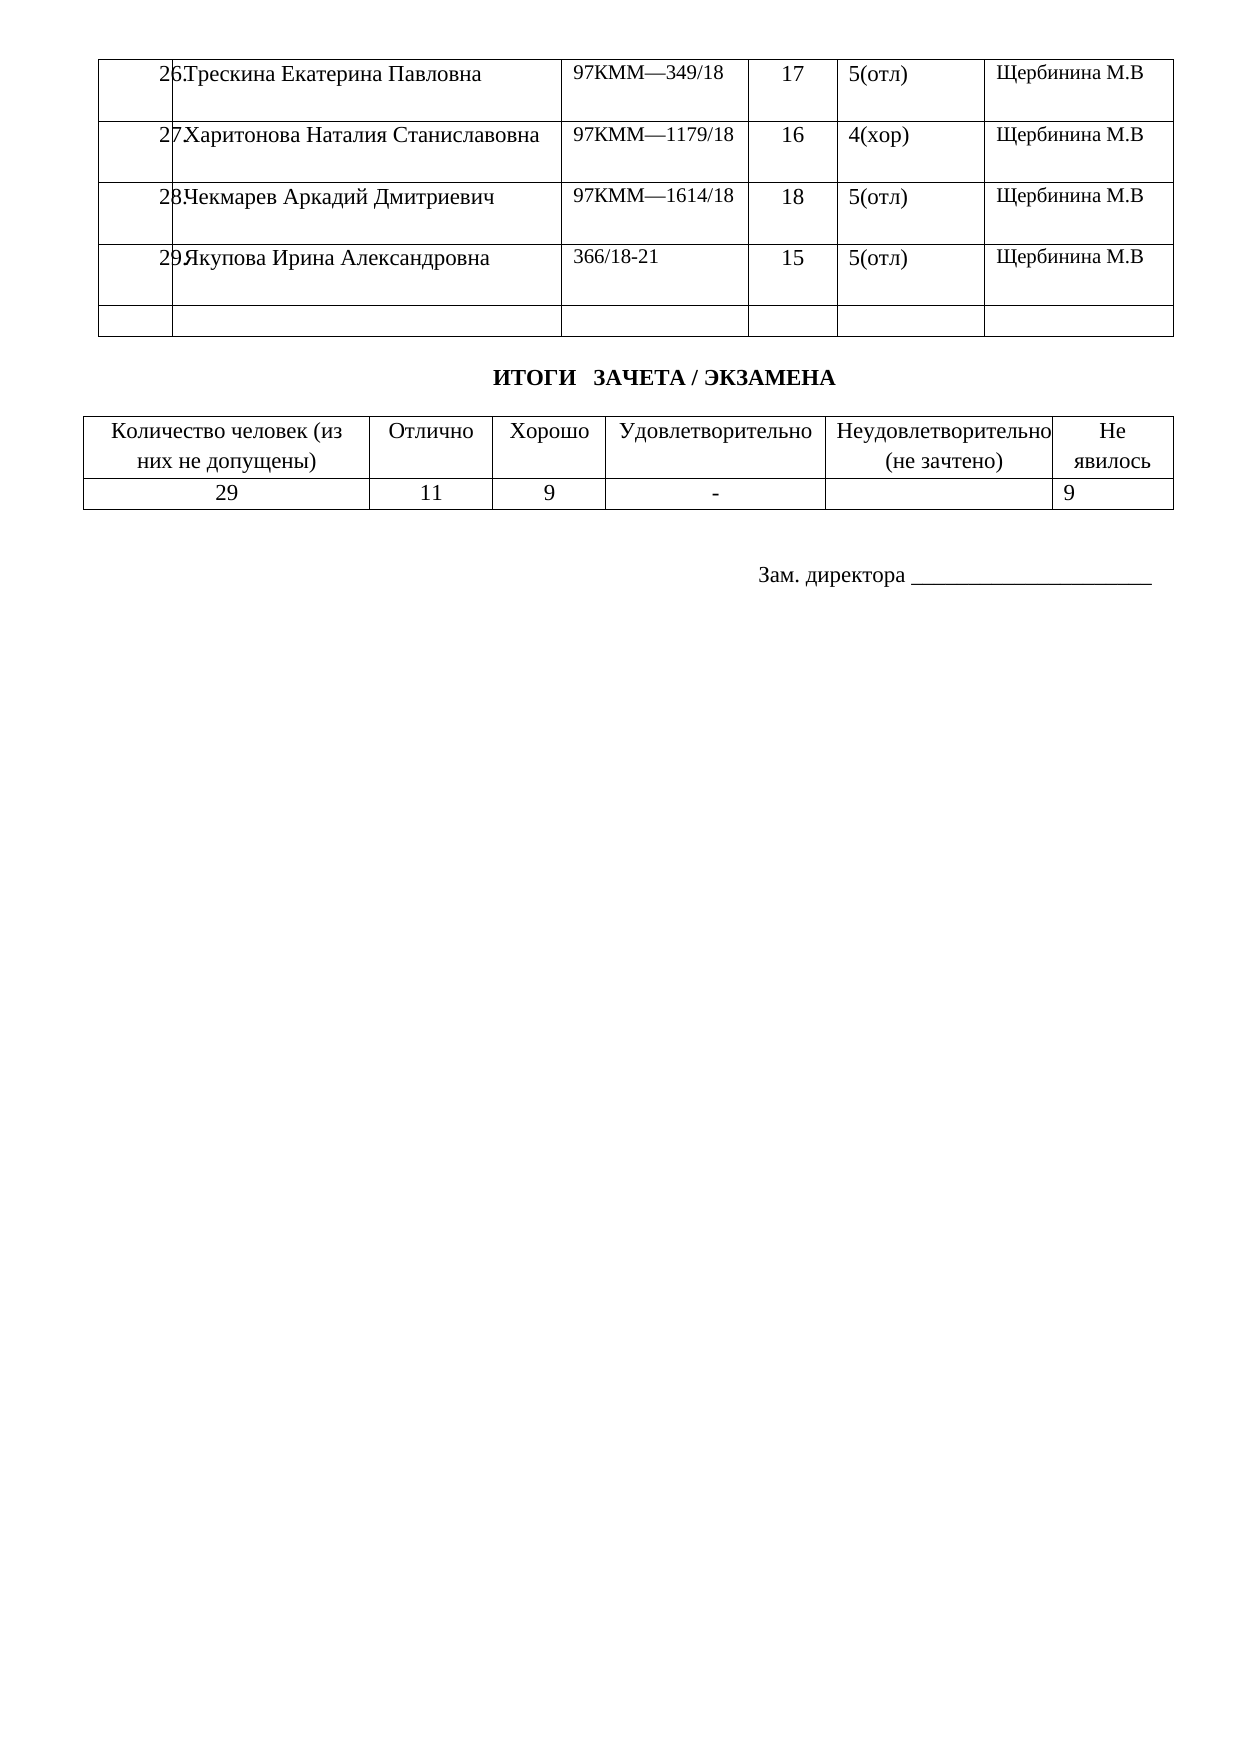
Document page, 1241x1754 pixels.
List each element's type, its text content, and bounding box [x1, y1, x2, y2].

table_cell [99, 183, 172, 243]
table_cell Щербинина М.В [985, 122, 1173, 182]
table_cell 17 [749, 60, 837, 121]
text ИТОГИ ЗАЧЕТА / ЭКЗАМЕНА [177, 363, 1152, 390]
table_cell 18 [749, 183, 837, 243]
table_header Отлично [370, 417, 492, 478]
table_cell 29 [84, 479, 369, 509]
table_cell Чекмарев Аркадий Дмитриевич [173, 183, 561, 243]
table_cell 366/18-21 [562, 245, 748, 305]
table_cell [99, 122, 172, 182]
table_cell [985, 306, 1173, 336]
table_cell [749, 306, 837, 336]
table_cell [99, 245, 172, 305]
table_cell Якупова Ирина Александровна [173, 245, 561, 305]
table_cell 9 [493, 479, 605, 509]
table_header Неудовлетворительно (не зачтено) [826, 417, 1052, 478]
table_cell [99, 306, 172, 336]
table_cell Щербинина М.В [985, 60, 1173, 121]
table_cell Трескина Екатерина Павловна [173, 60, 561, 121]
table_cell 4(хор) [838, 122, 984, 182]
table_header Удовлетворительно [606, 417, 825, 478]
table_header Количество человек (из них не допущены) [84, 417, 369, 478]
text Зам. директора _____________________ [177, 561, 1152, 587]
table_cell 97КММ—1179/18 [562, 122, 748, 182]
table_header Не явилось [1053, 417, 1173, 478]
table_cell 5(отл) [838, 183, 984, 243]
table_cell 16 [749, 122, 837, 182]
table_cell 9 [1053, 479, 1173, 509]
table_cell 97КММ—349/18 [562, 60, 748, 121]
table_cell 11 [370, 479, 492, 509]
table_cell [562, 306, 748, 336]
table_cell Щербинина М.В [985, 183, 1173, 243]
table_cell 15 [749, 245, 837, 305]
table_cell [99, 60, 172, 121]
table_cell [173, 306, 561, 336]
table_cell 97КММ—1614/18 [562, 183, 748, 243]
table_cell 5(отл) [838, 245, 984, 305]
table_cell [826, 479, 1052, 509]
table_cell - [606, 479, 825, 509]
table_cell Щербинина М.В [985, 245, 1173, 305]
table_cell [838, 306, 984, 336]
table_cell Харитонова Наталия Станиславовна [173, 122, 561, 182]
table_header Хорошо [493, 417, 605, 478]
table_cell 5(отл) [838, 60, 984, 121]
